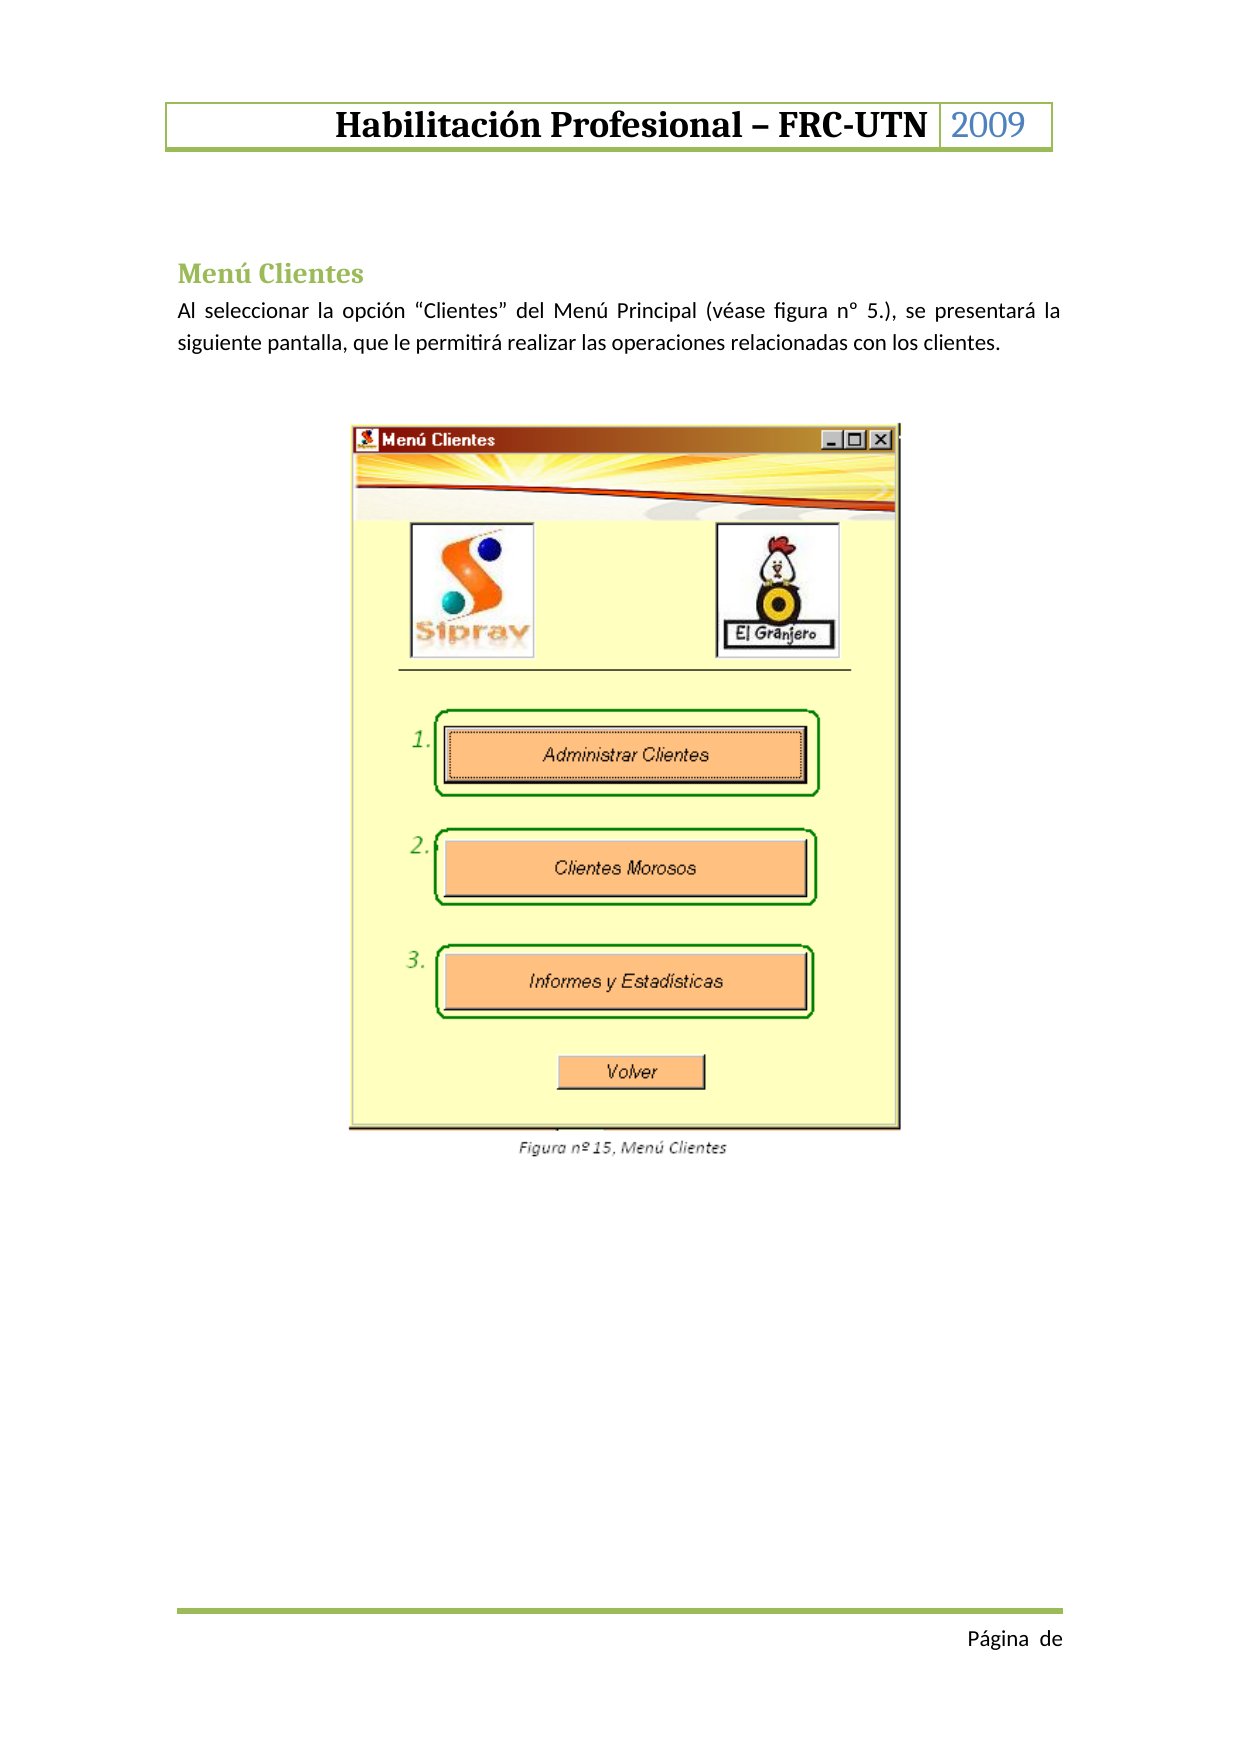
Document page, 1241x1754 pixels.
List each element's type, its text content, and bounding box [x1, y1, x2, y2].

picture [345, 420, 922, 1172]
text Al seleccionar la opción “Clientes” del Menú Principal (véase figura nº 5.), se presentará la siguiente pantalla, que le permitirá realizar las operaciones relacionadas con los clientes. [177, 296, 1063, 356]
subtitle Menú Clientes [177, 258, 1063, 291]
